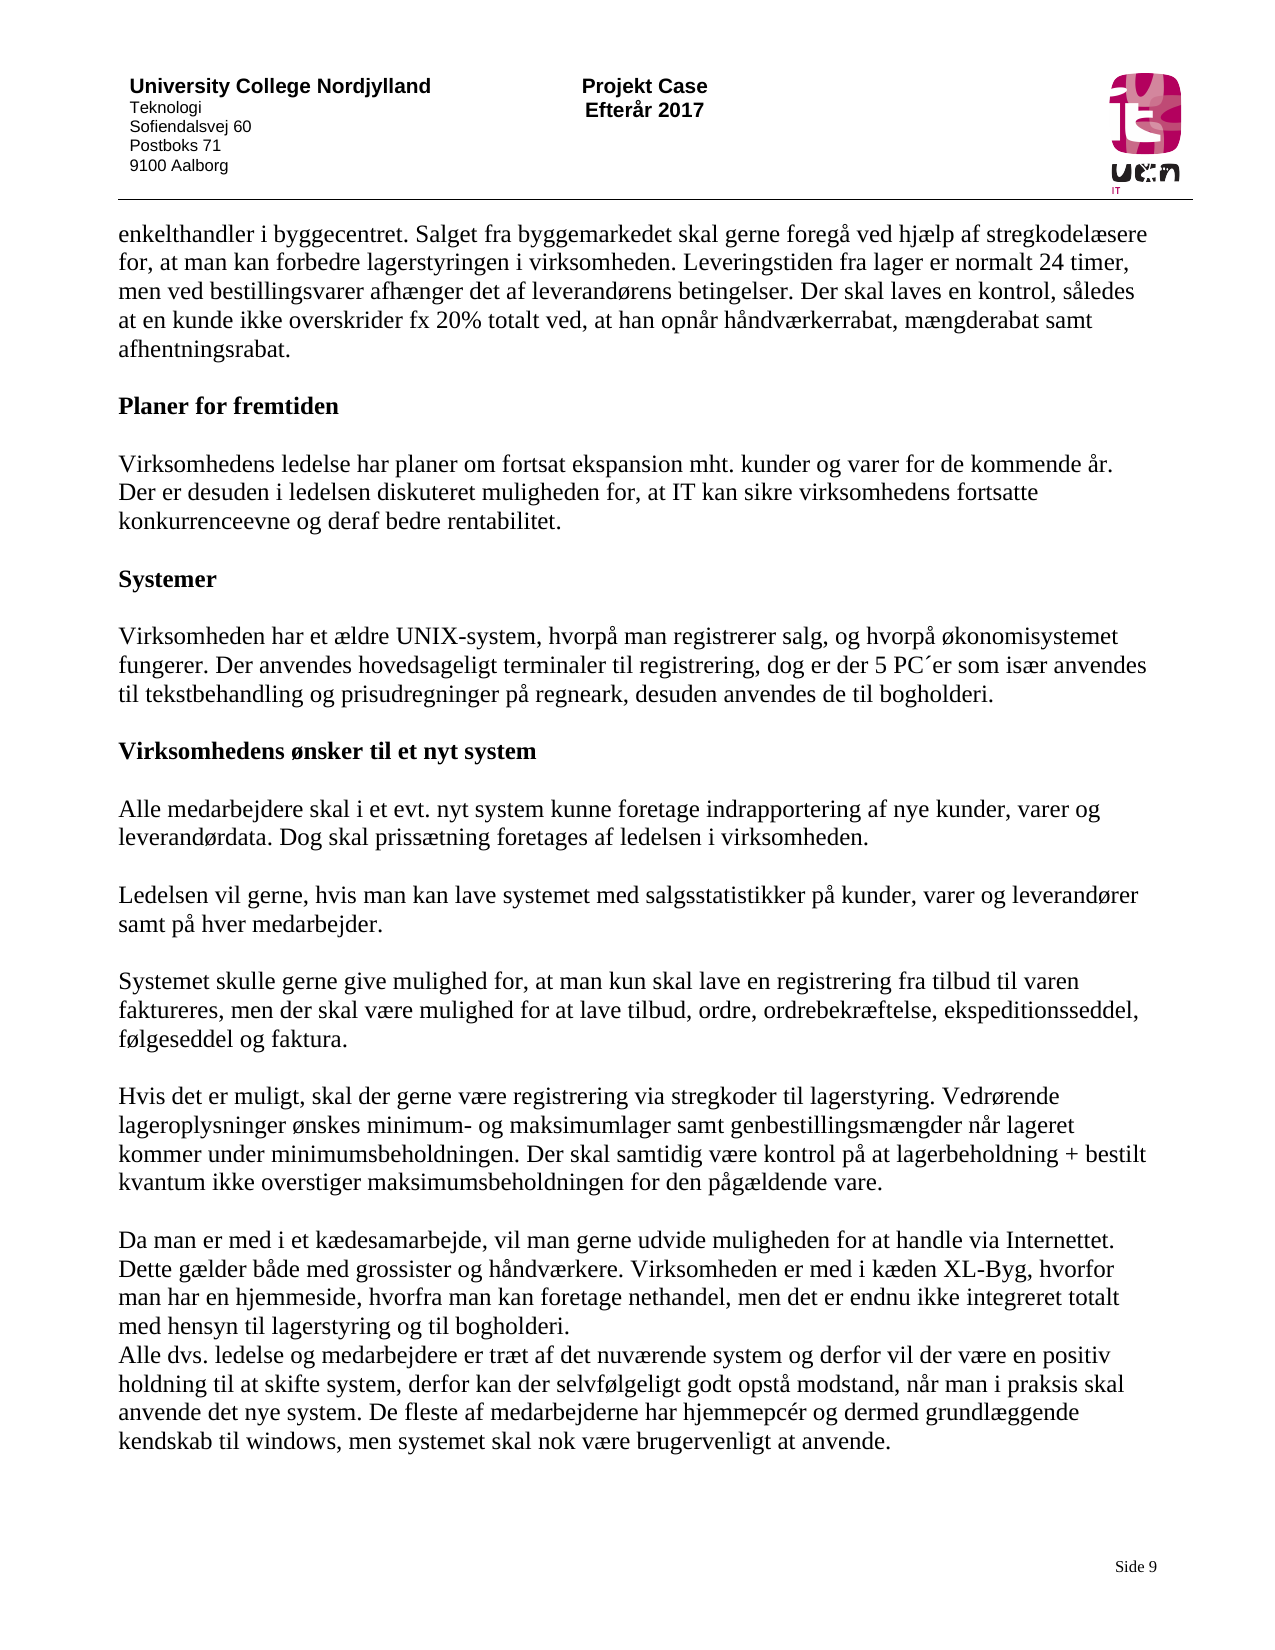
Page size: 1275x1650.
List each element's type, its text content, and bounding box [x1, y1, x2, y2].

text Systemet skulle gerne give mulighed for, at man kun skal lave en registrering fra tilbud til varen faktureres, men der skal være mulighed for at lave tilbud, ordre, ordrebekræftelse, ekspeditionsseddel, følgeseddel og faktura. [118, 966, 1157, 1052]
text Da man er med i et kædesamarbejde, vil man gerne udvide muligheden for at handle via Internettet. Dette gælder både med grossister og håndværkere. Virksomheden er med i kæden XL-Byg, hvorfor man har en hjemmeside, hvorfra man kan foretage nethandel, men det er endnu ikke integreret totalt med hensyn til lagerstyring og til bogholderi. [118, 1225, 1157, 1340]
text Systemer [118, 564, 1157, 592]
text Alle medarbejdere skal i et evt. nyt system kunne foretage indrapportering af nye kunder, varer og leverandørdata. Dog skal prissætning foretages af ledelsen i virksomheden. [118, 794, 1157, 851]
text Alle dvs. ledelse og medarbejdere er træt af det nuværende system og derfor vil der være en positiv holdning til at skifte system, derfor kan der selvfølgeligt godt opstå modstand, når man i praksis skal anvende det nye system. De fleste af medarbejderne har hjemmepcér og dermed grundlæggende kendskab til windows, men systemet skal nok være brugervenligt at anvende. [118, 1340, 1157, 1455]
text Virksomheden har et ældre UNIX-system, hvorpå man registrerer salg, og hvorpå økonomisystemet fungerer. Der anvendes hovedsageligt terminaler til registrering, dog er der 5 PC´er som især anvendes til tekstbehandling og prisudregninger på regneark, desuden anvendes de til bogholderi. [118, 621, 1157, 707]
text Ledelsen vil gerne, hvis man kan lave systemet med salgsstatistikker på kunder, varer og leverandører samt på hver medarbejder. [118, 880, 1157, 937]
picture [1109, 73, 1182, 194]
text Virksomhedens ledelse har planer om fortsat ekspansion mht. kunder og varer for de kommende år. Der er desuden i ledelsen diskuteret muligheden for, at IT kan sikre virksomhedens fortsatte konkurrenceevne og deraf bedre rentabilitet. [118, 449, 1157, 535]
text Virksomhedens ønsker til et nyt system [118, 736, 1157, 765]
text Hvis det er muligt, skal der gerne være registrering via stregkoder til lagerstyring. Vedrørende lageroplysninger ønskes minimum- og maksimumlager samt genbestillingsmængder når lageret kommer under minimumsbeholdningen. Der skal samtidig være kontrol på at lagerbeholdning + bestilt kvantum ikke overstiger maksimumsbeholdningen for den pågældende vare. [118, 1081, 1157, 1196]
text Planer for fremtiden [118, 391, 1157, 420]
